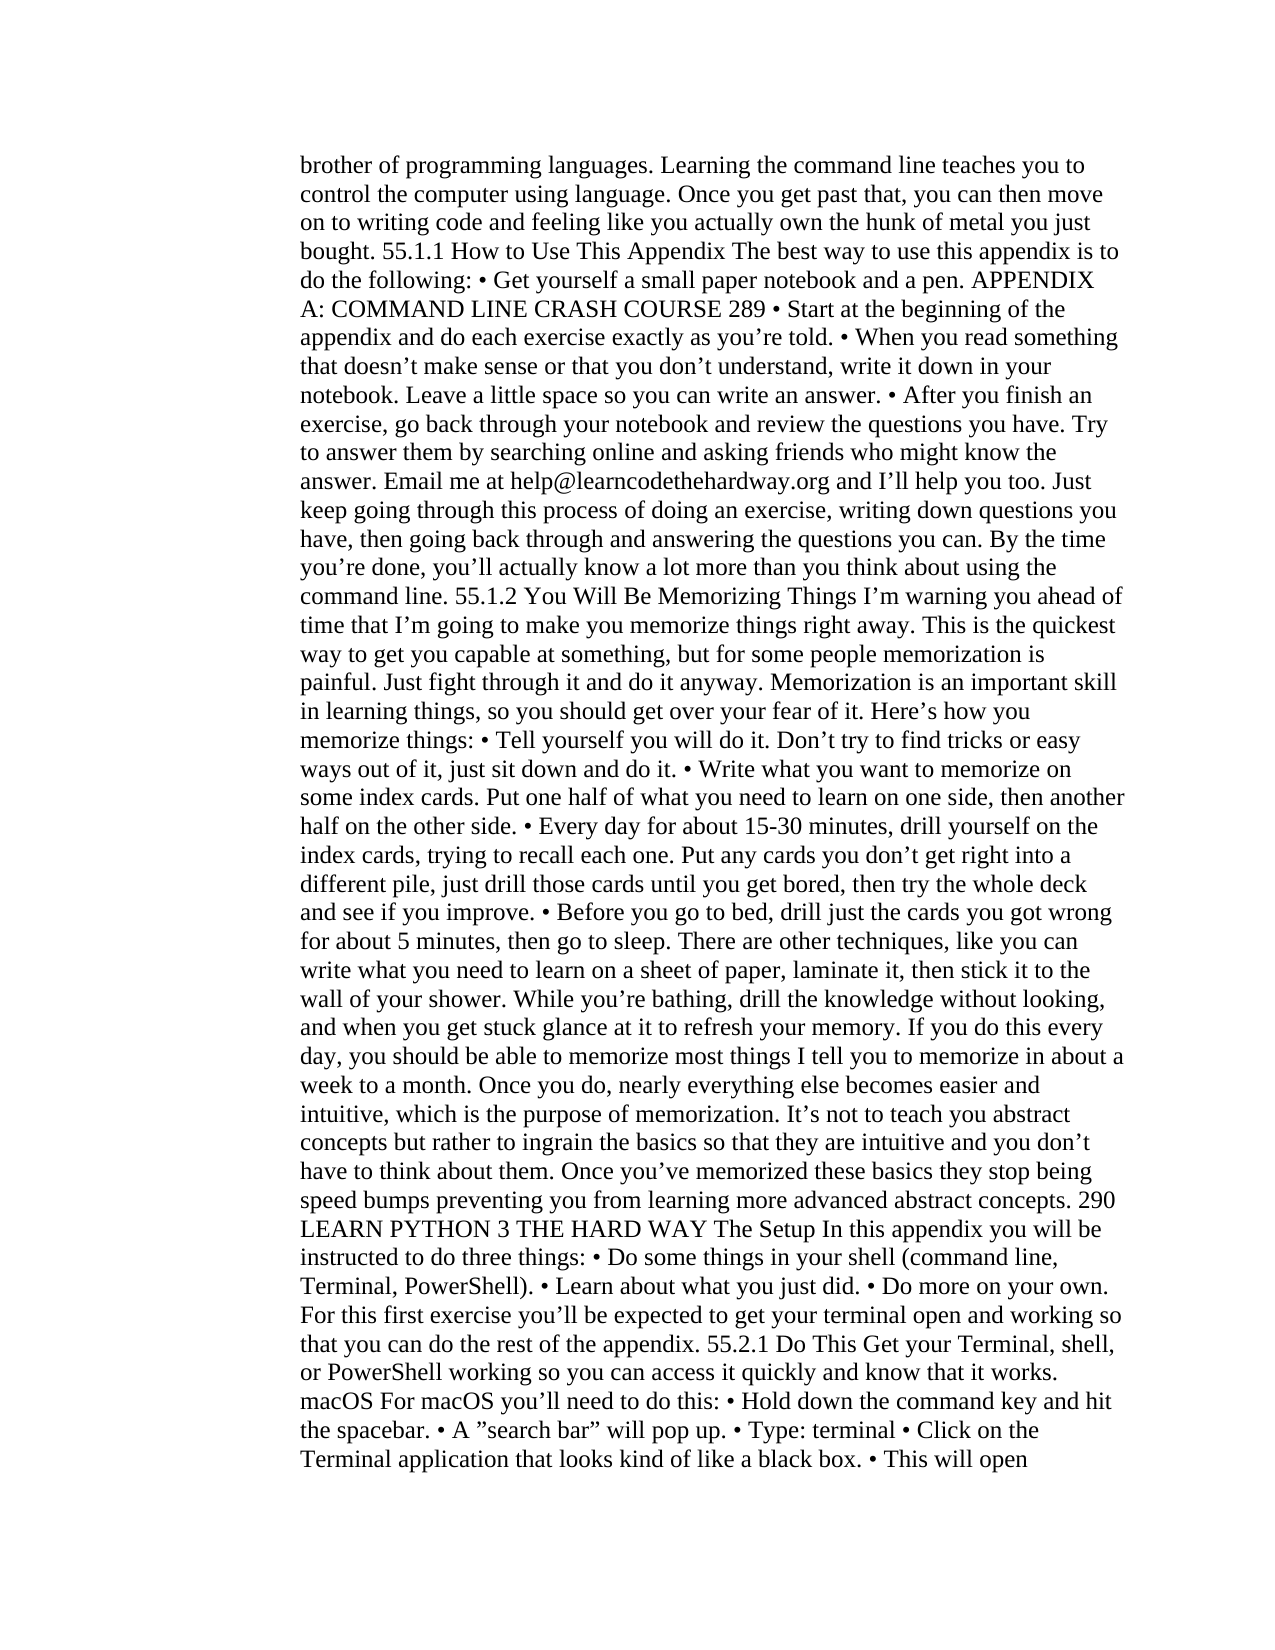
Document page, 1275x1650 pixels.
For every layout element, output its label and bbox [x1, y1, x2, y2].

text [300, 150, 1125, 1472]
